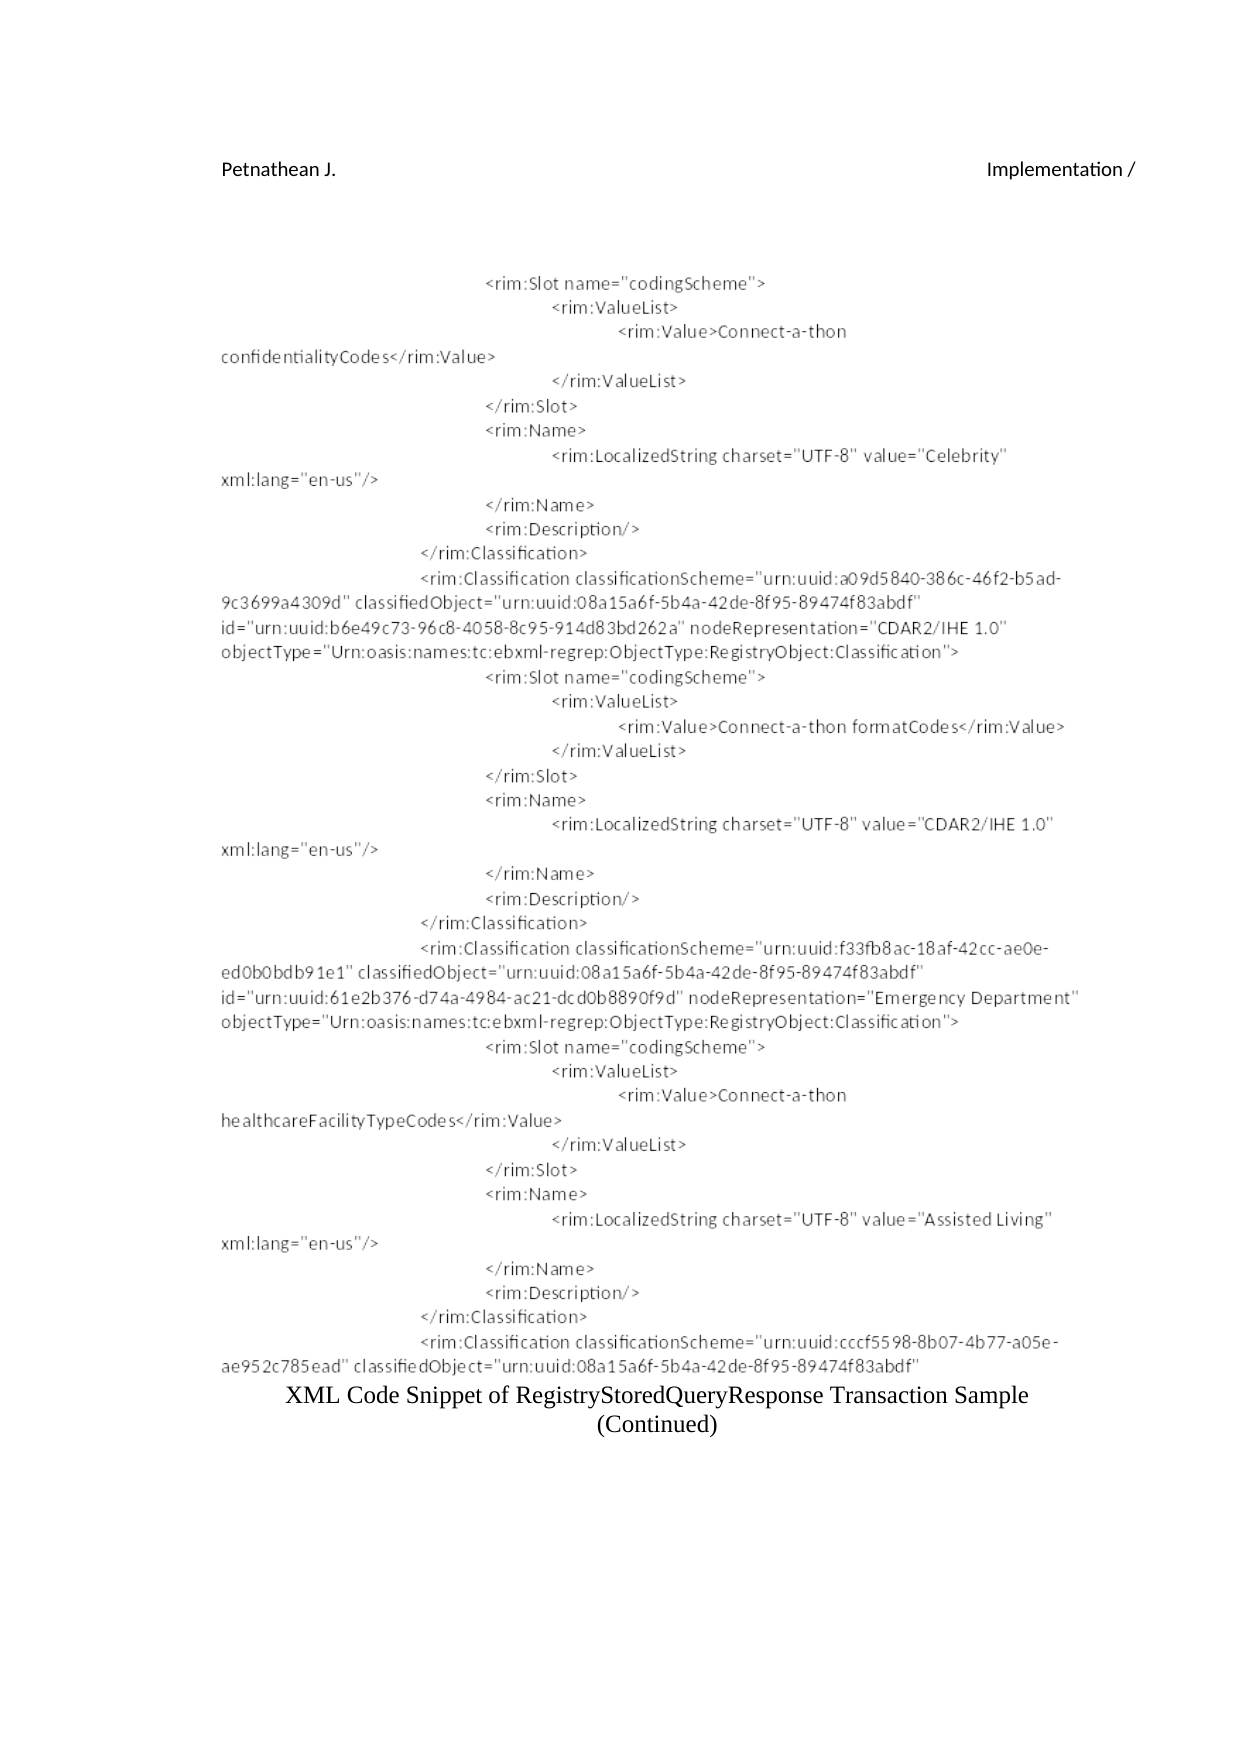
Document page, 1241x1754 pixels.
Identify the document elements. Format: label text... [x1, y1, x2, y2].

text XML Code Snippet of RegistryStoredQueryResponse Transaction Sample (Continued) [221, 1380, 1092, 1437]
